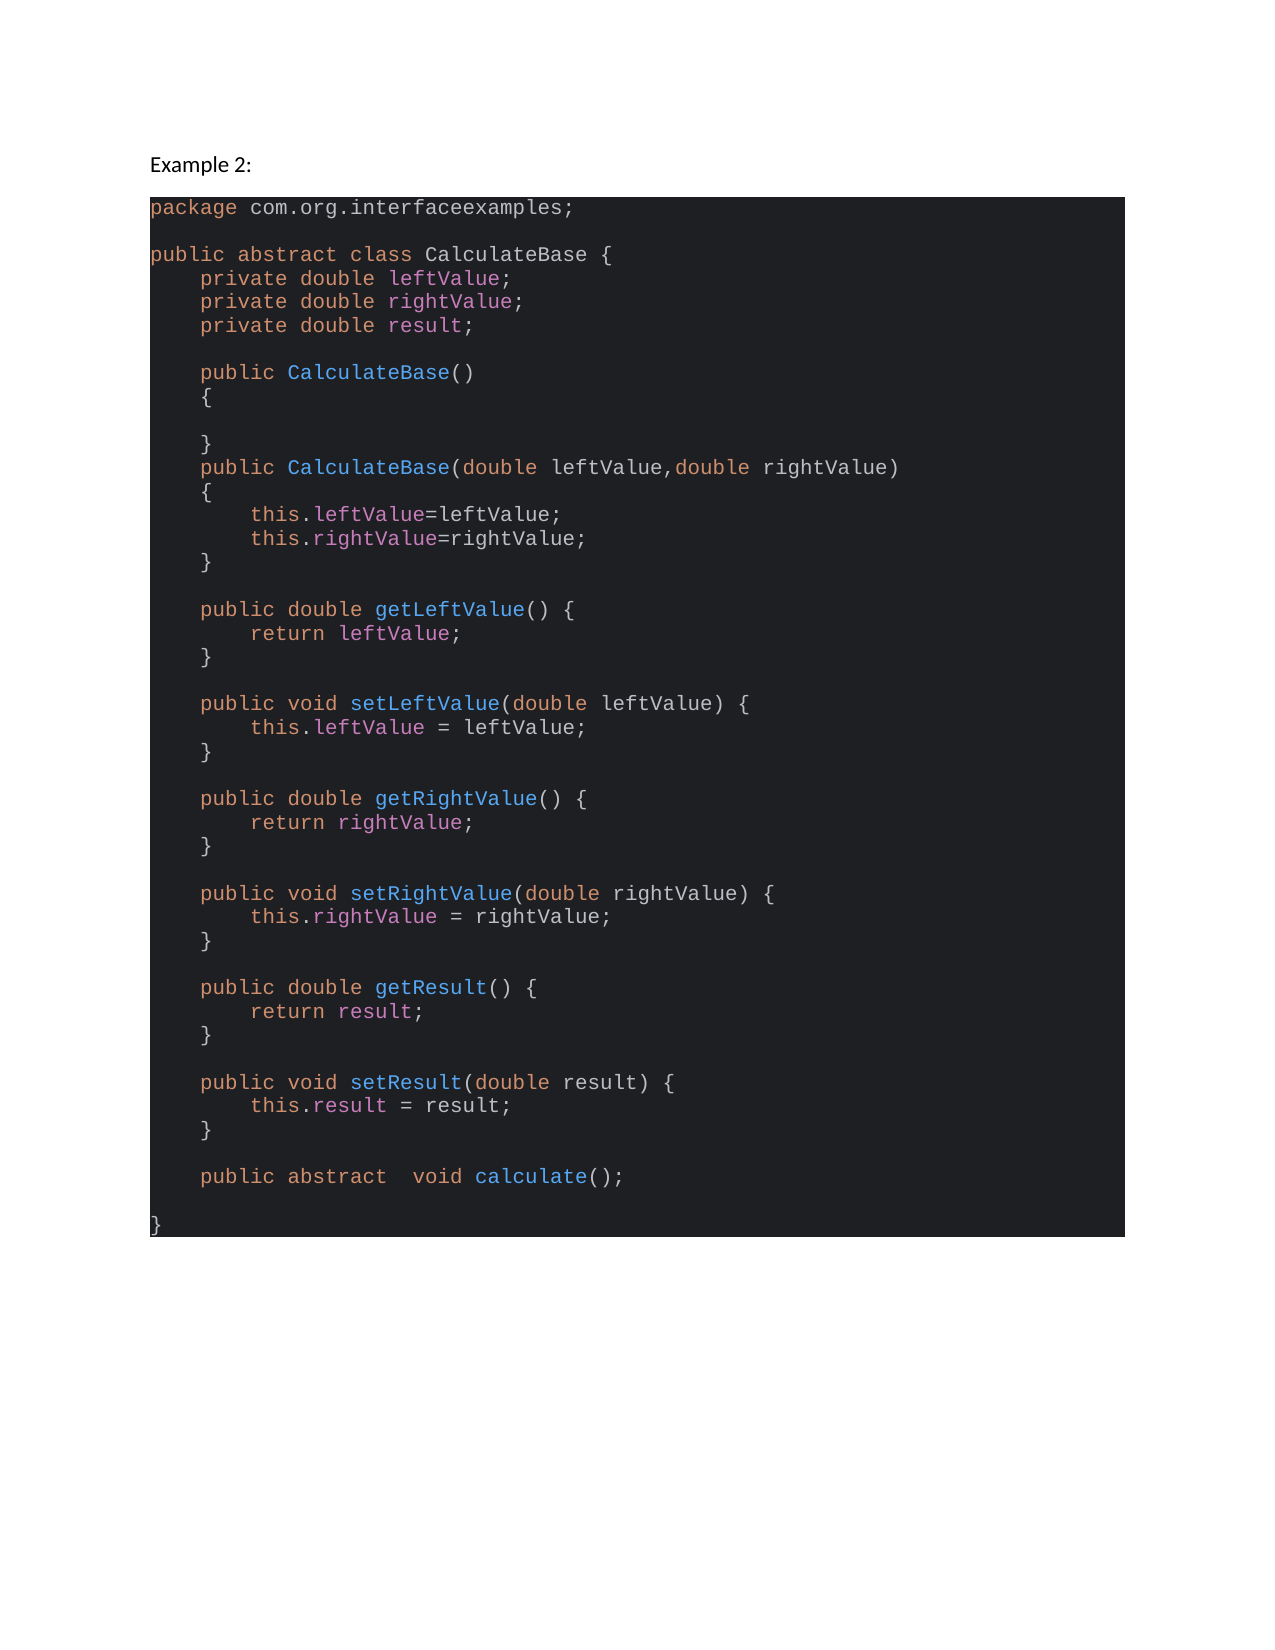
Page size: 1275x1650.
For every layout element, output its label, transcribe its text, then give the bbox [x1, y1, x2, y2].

text package com.org.interfaceexamples; public abstract class CalculateBase { private double leftValue; private double rightValue; private double result; public CalculateBase() { } public CalculateBase(double leftValue,double rightValue) { this.leftValue=leftValue; this.rightValue=rightValue; } public double getLeftValue() { return leftValue; } public void setLeftValue(double leftValue) { this.leftValue = leftValue; } public double getRightValue() { return rightValue; } public void setRightValue(double rightValue) { this.rightValue = rightValue; } public double getResult() { return result; } public void setResult(double result) { this.result = result; } public abstract void calculate(); } [150, 197, 1125, 1237]
text Example 2: [150, 150, 1125, 178]
